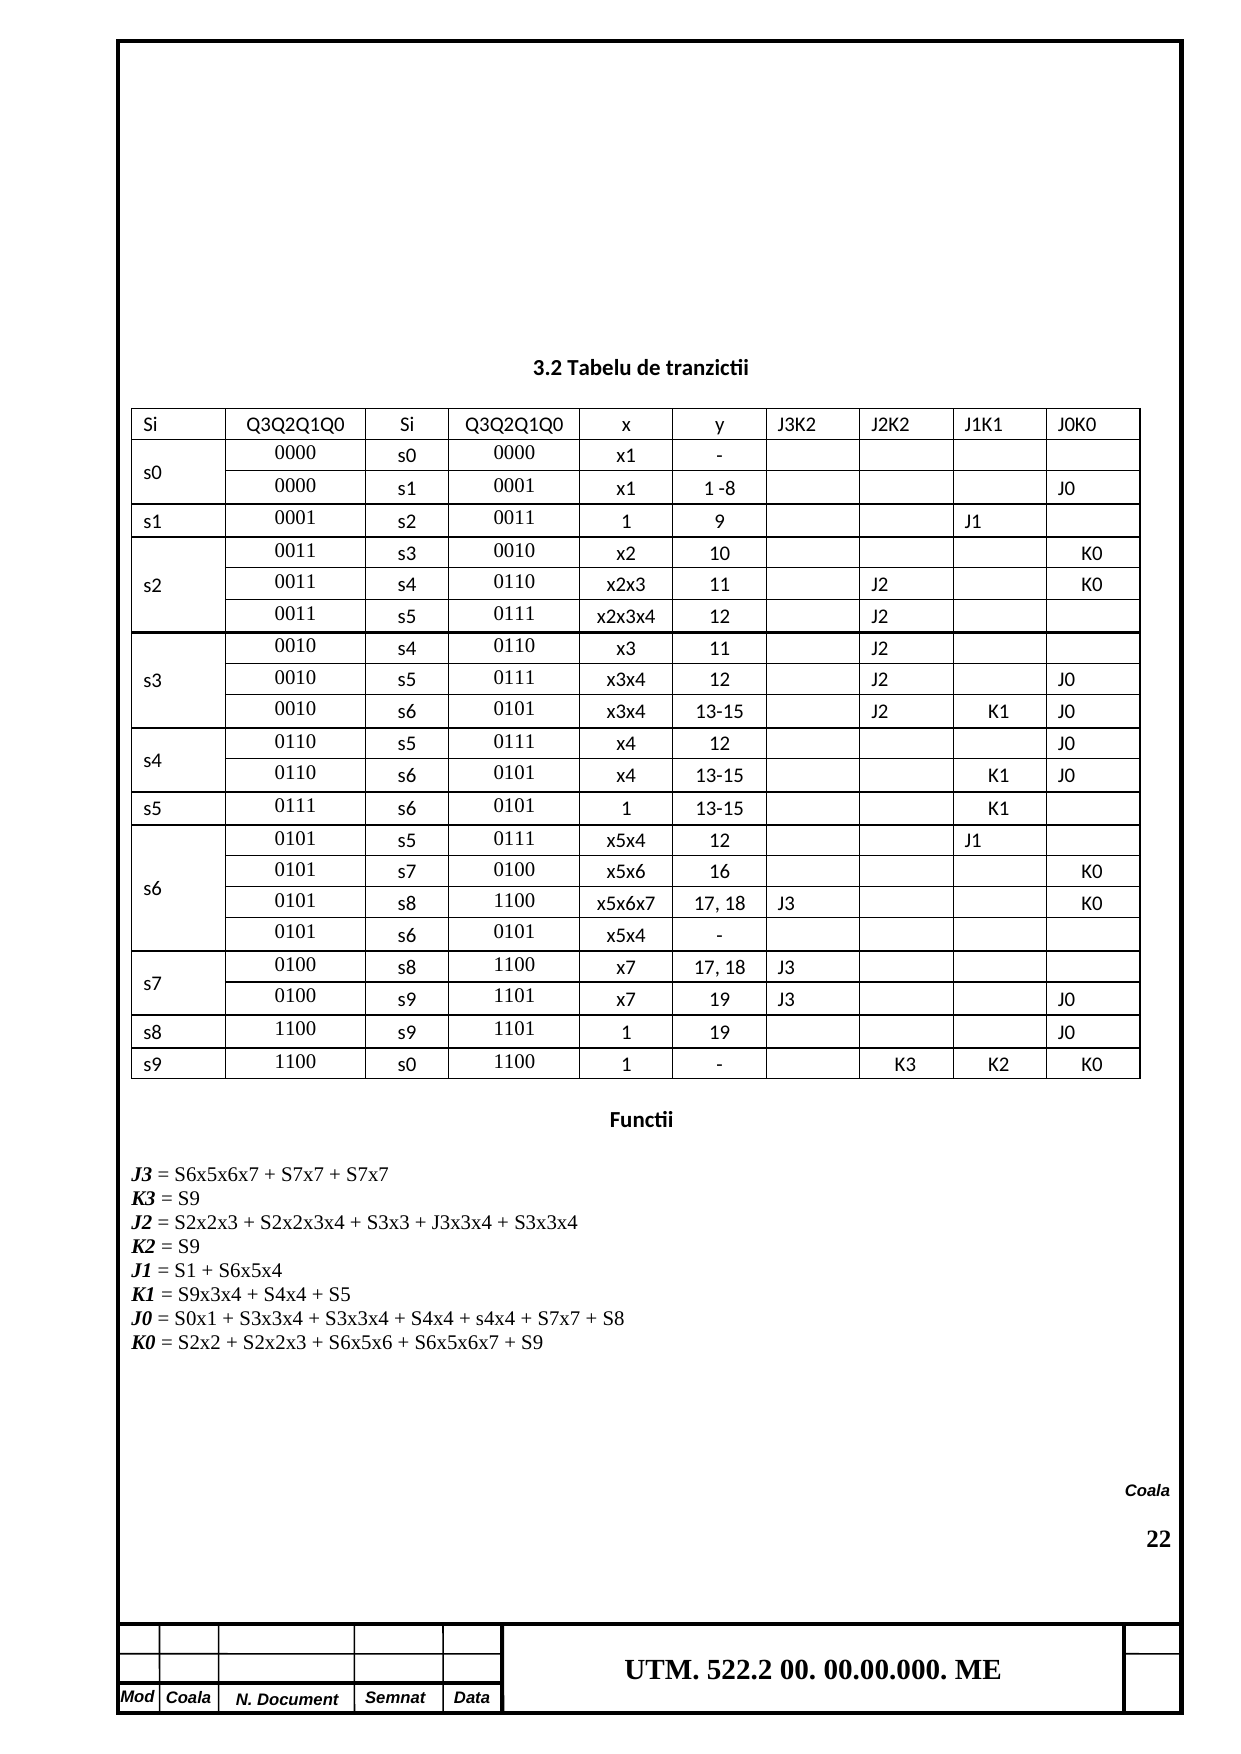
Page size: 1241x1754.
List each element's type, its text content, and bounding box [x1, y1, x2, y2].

table_cell [954, 983, 1046, 1014]
table_header J1K1 [954, 409, 1046, 439]
table_cell s4 [366, 634, 448, 663]
table_cell 1100 [226, 1049, 365, 1078]
table_cell 0100 [226, 952, 365, 981]
table_cell s7 [366, 856, 448, 886]
table_cell 0101 [226, 887, 365, 917]
table_cell [860, 887, 953, 917]
table_cell [954, 664, 1046, 694]
table_cell s1 [366, 471, 448, 503]
table_cell K1 [954, 695, 1046, 727]
table_cell 0100 [449, 856, 579, 886]
table_cell s2 [132, 538, 225, 631]
table_cell [767, 856, 859, 886]
table_cell x4 [580, 729, 672, 758]
table_cell 1 -8 [673, 471, 766, 503]
table_cell [767, 826, 859, 855]
table_cell 16 [673, 856, 766, 886]
text K3 = S9 [131, 1186, 1152, 1210]
table_cell s9 [132, 1049, 225, 1078]
table_cell [954, 600, 1046, 631]
table_cell [954, 729, 1046, 758]
table_cell [767, 634, 859, 663]
table_cell 0000 [226, 471, 365, 503]
table_cell 1100 [449, 1049, 579, 1078]
table_cell [860, 538, 953, 567]
text J1 = S1 + S6x5x4 [131, 1258, 1152, 1282]
table_cell 0101 [226, 918, 365, 950]
table_cell 0110 [226, 759, 365, 791]
table_cell [767, 729, 859, 758]
table_cell x3x4 [580, 695, 672, 727]
table_cell s5 [366, 600, 448, 631]
table_cell K3 [860, 1049, 953, 1078]
table_cell 13-15 [673, 695, 766, 727]
table_cell s6 [132, 826, 225, 950]
table_cell [954, 440, 1046, 470]
table_header Si [132, 409, 225, 439]
text Functii [131, 1106, 1152, 1134]
table_cell J2 [860, 600, 953, 631]
table_cell J2 [860, 695, 953, 727]
table_cell s5 [132, 793, 225, 823]
table_cell 17, 18 [673, 952, 766, 981]
table_cell x5x4 [580, 918, 672, 950]
table_cell [860, 759, 953, 791]
table_cell s2 [366, 505, 448, 536]
table_cell s6 [366, 759, 448, 791]
table_cell [767, 600, 859, 631]
table_cell s4 [366, 568, 448, 598]
table_cell 12 [673, 729, 766, 758]
table_cell 0000 [226, 440, 365, 470]
table_cell 1101 [449, 983, 579, 1014]
table_cell s0 [132, 440, 225, 503]
table_cell s5 [366, 729, 448, 758]
table_cell [954, 568, 1046, 598]
table_cell s1 [132, 505, 225, 536]
table_cell x4 [580, 759, 672, 791]
table_cell [954, 952, 1046, 981]
table_cell [1047, 826, 1139, 855]
table_cell J0 [1047, 729, 1139, 758]
table_cell 0110 [226, 729, 365, 758]
table_cell s8 [132, 1016, 225, 1047]
table_cell [1047, 505, 1139, 536]
table_cell s4 [132, 729, 225, 791]
table_cell 12 [673, 600, 766, 631]
table_cell s6 [366, 918, 448, 950]
table_cell 0110 [449, 568, 579, 598]
table_cell 0111 [449, 664, 579, 694]
table_cell s3 [366, 538, 448, 567]
table_cell [767, 1016, 859, 1047]
table_cell K0 [1047, 856, 1139, 886]
table_cell [767, 505, 859, 536]
table_cell x7 [580, 983, 672, 1014]
table_cell s0 [366, 440, 448, 470]
table_cell 0001 [226, 505, 365, 536]
table_cell x1 [580, 440, 672, 470]
table_cell x7 [580, 952, 672, 981]
text K0 = S2x2 + S2x2x3 + S6x5x6 + S6x5x6x7 + S9 [131, 1330, 1152, 1354]
table_cell 0101 [449, 918, 579, 950]
table_cell [1047, 918, 1139, 950]
table_cell 11 [673, 568, 766, 598]
table_cell 9 [673, 505, 766, 536]
table_cell [1047, 952, 1139, 981]
table_cell x3x4 [580, 664, 672, 694]
table_cell J0 [1047, 983, 1139, 1014]
table_cell - [673, 440, 766, 470]
table_cell 0101 [449, 759, 579, 791]
table_cell 0010 [226, 664, 365, 694]
table_cell 1 [580, 793, 672, 823]
table_cell [954, 856, 1046, 886]
table_cell 0111 [449, 729, 579, 758]
table_cell [860, 1016, 953, 1047]
table_cell [860, 826, 953, 855]
table_cell [954, 634, 1046, 663]
table_cell J1 [954, 826, 1046, 855]
table_cell x2x3 [580, 568, 672, 598]
table_cell 19 [673, 1016, 766, 1047]
text K1 = S9x3x4 + S4x4 + S5 [131, 1282, 1152, 1306]
table_cell 1 [580, 1016, 672, 1047]
table_cell s8 [366, 887, 448, 917]
table_cell x5x6x7 [580, 887, 672, 917]
table_cell 0111 [449, 826, 579, 855]
table_cell 0010 [226, 634, 365, 663]
table_cell 0101 [226, 826, 365, 855]
table_cell s6 [366, 695, 448, 727]
table_cell J0 [1047, 1016, 1139, 1047]
table_cell 1 [580, 505, 672, 536]
table_cell K0 [1047, 538, 1139, 567]
table_cell [860, 729, 953, 758]
table_cell 0010 [449, 538, 579, 567]
table_cell [767, 440, 859, 470]
table_cell 0011 [449, 505, 579, 536]
table_cell [954, 1016, 1046, 1047]
table_cell [1047, 440, 1139, 470]
table_cell J0 [1047, 471, 1139, 503]
table_cell 11 [673, 634, 766, 663]
text K2 = S9 [131, 1234, 1152, 1258]
table_cell K0 [1047, 1049, 1139, 1078]
table_cell 13-15 [673, 793, 766, 823]
table_cell 0010 [226, 695, 365, 727]
table_cell J2 [860, 664, 953, 694]
text 3.2 Tabelu de tranzictii [131, 353, 1150, 382]
table_cell J0 [1047, 664, 1139, 694]
table_cell x1 [580, 471, 672, 503]
table_cell - [673, 1049, 766, 1078]
table_cell 1100 [449, 952, 579, 981]
table_header x [580, 409, 672, 439]
table_cell s5 [366, 664, 448, 694]
table_cell J1 [954, 505, 1046, 536]
table_cell K1 [954, 793, 1046, 823]
table_cell [767, 695, 859, 727]
table_cell 0001 [449, 471, 579, 503]
table_cell K0 [1047, 887, 1139, 917]
table_cell [767, 471, 859, 503]
table_cell x2 [580, 538, 672, 567]
table_cell [1047, 793, 1139, 823]
table_cell J3 [767, 983, 859, 1014]
table_cell [767, 918, 859, 950]
table_cell [767, 664, 859, 694]
table_cell J0 [1047, 695, 1139, 727]
table_cell 1101 [449, 1016, 579, 1047]
table_cell 12 [673, 826, 766, 855]
table_cell [860, 856, 953, 886]
table_cell 0111 [226, 793, 365, 823]
table_cell 0100 [226, 983, 365, 1014]
table_cell s5 [366, 826, 448, 855]
table_cell [860, 952, 953, 981]
table_header Q3Q2Q1Q0 [449, 409, 579, 439]
table_cell J2 [860, 634, 953, 663]
table_cell [860, 505, 953, 536]
table_cell J3 [767, 952, 859, 981]
table_cell [767, 568, 859, 598]
table_cell 0101 [449, 793, 579, 823]
table_header Si [366, 409, 448, 439]
table_header J3K2 [767, 409, 859, 439]
table_header J2K2 [860, 409, 953, 439]
table_cell J0 [1047, 759, 1139, 791]
table_cell 1100 [226, 1016, 365, 1047]
table_cell [1047, 600, 1139, 631]
table_cell [1047, 634, 1139, 663]
table_cell K0 [1047, 568, 1139, 598]
table_cell K2 [954, 1049, 1046, 1078]
table_cell x2x3x4 [580, 600, 672, 631]
table_cell 19 [673, 983, 766, 1014]
text J2 = S2x2x3 + S2x2x3x4 + S3x3 + J3x3x4 + S3x3x4 [131, 1210, 1152, 1234]
text J0 = S0x1 + S3x3x4 + S3x3x4 + S4x4 + s4x4 + S7x7 + S8 [131, 1306, 1152, 1330]
table_cell s8 [366, 952, 448, 981]
table_cell s6 [366, 793, 448, 823]
table_cell [767, 538, 859, 567]
table_header J0K0 [1047, 409, 1139, 439]
table_cell 0101 [449, 695, 579, 727]
table_cell x5x4 [580, 826, 672, 855]
table_cell s0 [366, 1049, 448, 1078]
table_cell 0110 [449, 634, 579, 663]
table_cell 12 [673, 664, 766, 694]
table_cell 0111 [449, 600, 579, 631]
table_cell [860, 983, 953, 1014]
table_cell 0011 [226, 600, 365, 631]
table_cell [954, 471, 1046, 503]
table_header Q3Q2Q1Q0 [226, 409, 365, 439]
table_cell s7 [132, 952, 225, 1014]
table_cell J2 [860, 568, 953, 598]
table_cell [860, 918, 953, 950]
table_cell x5x6 [580, 856, 672, 886]
table_cell [954, 887, 1046, 917]
table_cell s3 [132, 634, 225, 727]
table_cell [767, 793, 859, 823]
table_cell [860, 471, 953, 503]
table_cell - [673, 918, 766, 950]
table_cell x3 [580, 634, 672, 663]
table_cell 1100 [449, 887, 579, 917]
table_cell 1 [580, 1049, 672, 1078]
table_cell 13-15 [673, 759, 766, 791]
table_cell [767, 759, 859, 791]
table_cell [954, 918, 1046, 950]
table_cell [954, 538, 1046, 567]
table_header y [673, 409, 766, 439]
table_cell [767, 1049, 859, 1078]
table_cell s9 [366, 1016, 448, 1047]
table_cell J3 [767, 887, 859, 917]
table_cell [860, 440, 953, 470]
table_cell 0011 [226, 538, 365, 567]
table_cell [860, 793, 953, 823]
table_cell K1 [954, 759, 1046, 791]
table_cell 0101 [226, 856, 365, 886]
table_cell 0000 [449, 440, 579, 470]
table_cell 17, 18 [673, 887, 766, 917]
table_cell 0011 [226, 568, 365, 598]
table_cell 10 [673, 538, 766, 567]
table_cell s9 [366, 983, 448, 1014]
text J3 = S6x5x6x7 + S7x7 + S7x7 [131, 1162, 1152, 1186]
